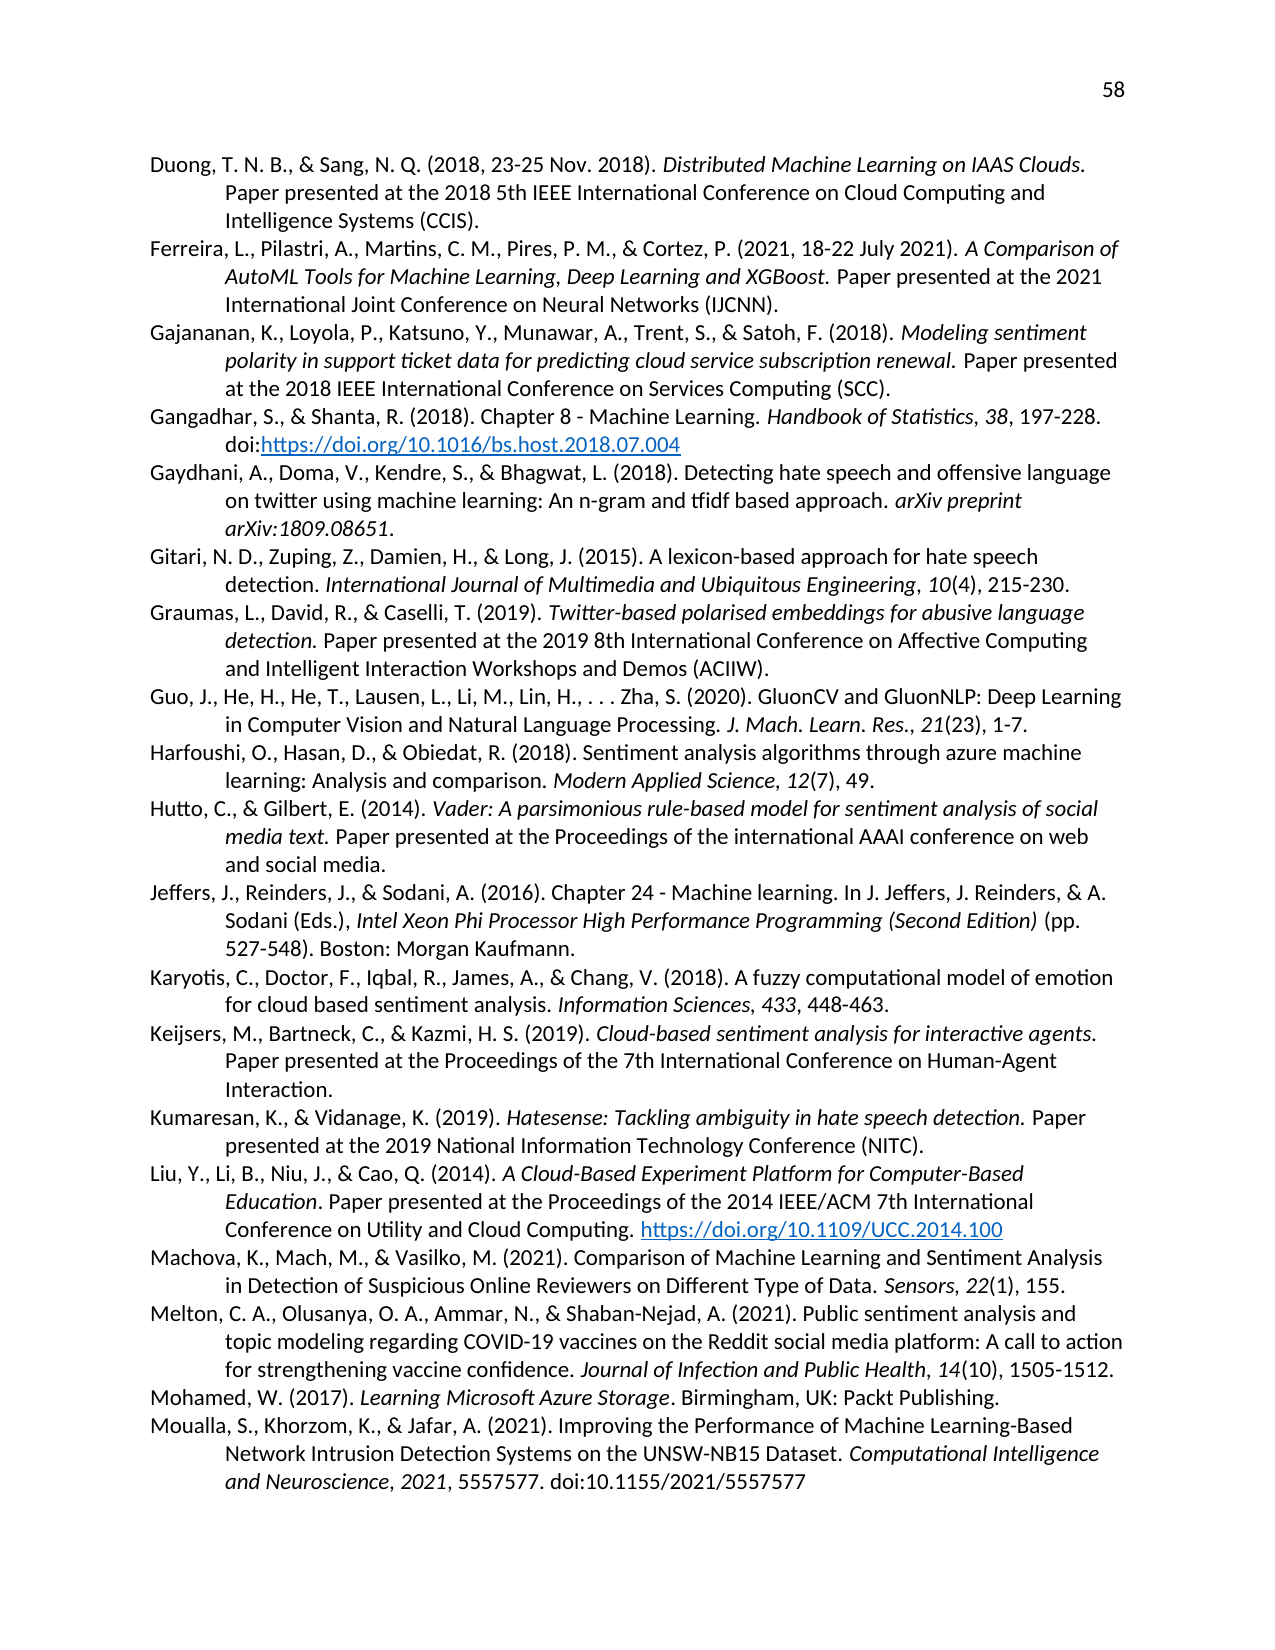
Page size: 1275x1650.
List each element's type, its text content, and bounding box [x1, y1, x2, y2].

text Graumas, L., David, R., & Caselli, T. (2019). Twitter-based polarised embeddings for abusive language detection. Paper presented at the 2019 8th International Conference on Affective Computing and Intelligent Interaction Workshops and Demos (ACIIW). [150, 598, 1125, 682]
text Harfoushi, O., Hasan, D., & Obiedat, R. (2018). Sentiment analysis algorithms through azure machine learning: Analysis and comparison. Modern Applied Science, 12(7), 49. [150, 738, 1125, 794]
text Keijsers, M., Bartneck, C., & Kazmi, H. S. (2019). Cloud-based sentiment analysis for interactive agents. Paper presented at the Proceedings of the 7th International Conference on Human-Agent Interaction. [150, 1019, 1125, 1103]
text Guo, J., He, H., He, T., Lausen, L., Li, M., Lin, H., . . . Zha, S. (2020). GluonCV and GluonNLP: Deep Learning in Computer Vision and Natural Language Processing. J. Mach. Learn. Res., 21(23), 1-7. [150, 682, 1125, 738]
text Ferreira, L., Pilastri, A., Martins, C. M., Pires, P. M., & Cortez, P. (2021, 18-22 July 2021). A Comparison of AutoML Tools for Machine Learning, Deep Learning and XGBoost. Paper presented at the 2021 International Joint Conference on Neural Networks (IJCNN). [150, 234, 1125, 318]
text Liu, Y., Li, B., Niu, J., & Cao, Q. (2014). A Cloud-Based Experiment Platform for Computer-Based Education. Paper presented at the Proceedings of the 2014 IEEE/ACM 7th International Conference on Utility and Cloud Computing. https://doi.org/10.1109/UCC.2014.100 [150, 1159, 1125, 1243]
text Melton, C. A., Olusanya, O. A., Ammar, N., & Shaban-Nejad, A. (2021). Public sentiment analysis and topic modeling regarding COVID-19 vaccines on the Reddit social media platform: A call to action for strengthening vaccine confidence. Journal of Infection and Public Health, 14(10), 1505-1512. [150, 1299, 1125, 1383]
text Gitari, N. D., Zuping, Z., Damien, H., & Long, J. (2015). A lexicon-based approach for hate speech detection. International Journal of Multimedia and Ubiquitous Engineering, 10(4), 215-230. [150, 542, 1125, 598]
text Karyotis, C., Doctor, F., Iqbal, R., James, A., & Chang, V. (2018). A fuzzy computational model of emotion for cloud based sentiment analysis. Information Sciences, 433, 448-463. [150, 963, 1125, 1019]
text Jeffers, J., Reinders, J., & Sodani, A. (2016). Chapter 24 - Machine learning. In J. Jeffers, J. Reinders, & A. Sodani (Eds.), Intel Xeon Phi Processor High Performance Programming (Second Edition) (pp. 527-548). Boston: Morgan Kaufmann. [150, 878, 1125, 963]
text Gajananan, K., Loyola, P., Katsuno, Y., Munawar, A., Trent, S., & Satoh, F. (2018). Modeling sentiment polarity in support ticket data for predicting cloud service subscription renewal. Paper presented at the 2018 IEEE International Conference on Services Computing (SCC). [150, 318, 1125, 402]
text Moualla, S., Khorzom, K., & Jafar, A. (2021). Improving the Performance of Machine Learning-Based Network Intrusion Detection Systems on the UNSW-NB15 Dataset. Computational Intelligence and Neuroscience, 2021, 5557577. doi:10.1155/2021/5557577 [150, 1411, 1125, 1495]
text Gaydhani, A., Doma, V., Kendre, S., & Bhagwat, L. (2018). Detecting hate speech and offensive language on twitter using machine learning: An n-gram and tfidf based approach. arXiv preprint arXiv:1809.08651. [150, 458, 1125, 542]
text Mohamed, W. (2017). Learning Microsoft Azure Storage. Birmingham, UK: Packt Publishing. [150, 1383, 1125, 1411]
text Machova, K., Mach, M., & Vasilko, M. (2021). Comparison of Machine Learning and Sentiment Analysis in Detection of Suspicious Online Reviewers on Different Type of Data. Sensors, 22(1), 155. [150, 1243, 1125, 1299]
text Gangadhar, S., & Shanta, R. (2018). Chapter 8 - Machine Learning. Handbook of Statistics, 38, 197-228. doi:https://doi.org/10.1016/bs.host.2018.07.004 [150, 402, 1125, 458]
text Kumaresan, K., & Vidanage, K. (2019). Hatesense: Tackling ambiguity in hate speech detection. Paper presented at the 2019 National Information Technology Conference (NITC). [150, 1103, 1125, 1159]
text Duong, T. N. B., & Sang, N. Q. (2018, 23-25 Nov. 2018). Distributed Machine Learning on IAAS Clouds. Paper presented at the 2018 5th IEEE International Conference on Cloud Computing and Intelligence Systems (CCIS). [150, 150, 1125, 234]
text Hutto, C., & Gilbert, E. (2014). Vader: A parsimonious rule-based model for sentiment analysis of social media text. Paper presented at the Proceedings of the international AAAI conference on web and social media. [150, 794, 1125, 878]
